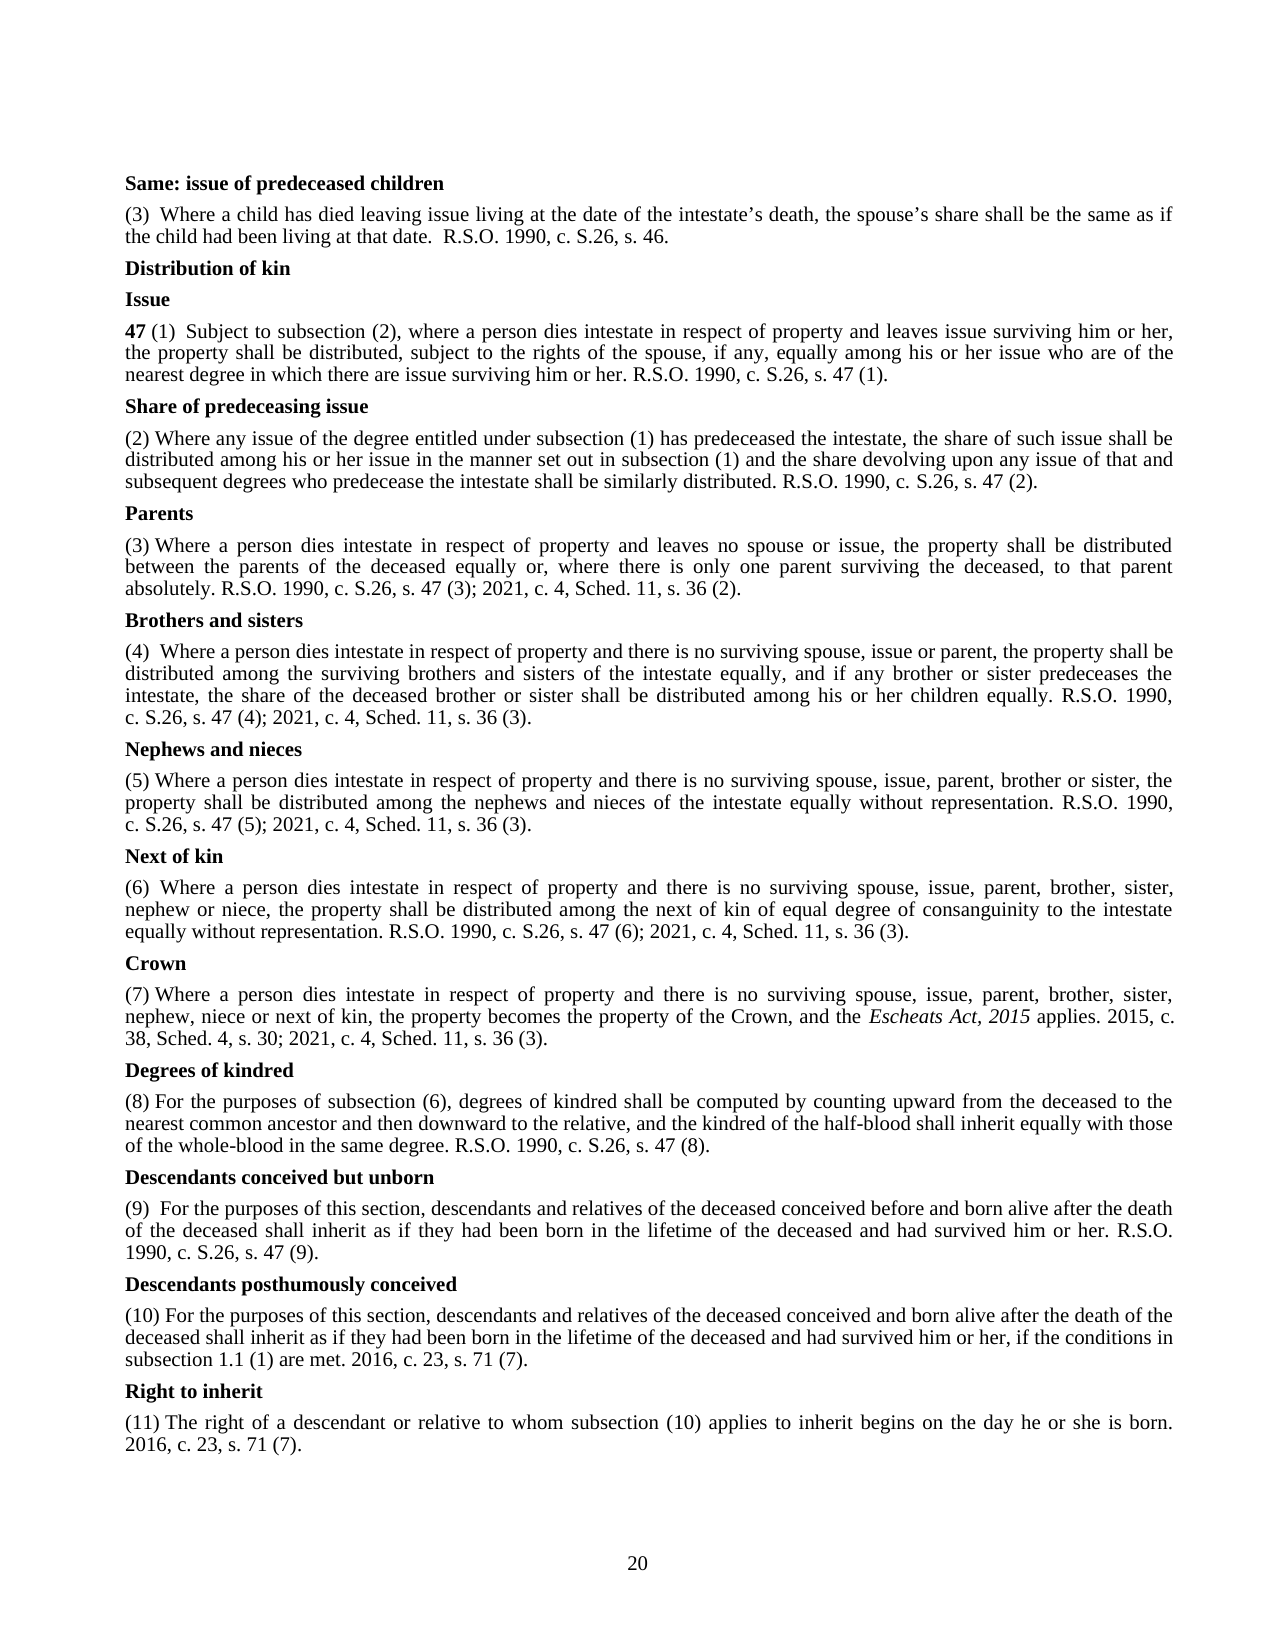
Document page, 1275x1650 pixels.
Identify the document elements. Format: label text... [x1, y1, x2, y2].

text (3) Where a child has died leaving issue living at the date of the intestate’s death, the spouse’s share shall be the same as if the child had been living at that date. R.S.O. 1990, c. S.26, s. 46. [125, 204, 1175, 248]
text Distribution of kin [125, 260, 1175, 279]
text Crown [125, 955, 1175, 974]
text (5) Where a person dies intestate in respect of property and there is no surviving spouse, issue, parent, brother or sister, the property shall be distributed among the nephews and nieces of the intestate equally without representation. R.S.O. 1990, c. S.26, s. 47 (5); 2021, c. 4, Sched. 11, s. 36 (3). [125, 770, 1175, 836]
text Degrees of kindred [125, 1062, 1175, 1081]
text Descendants conceived but unborn [125, 1169, 1175, 1188]
text 47 (1) Subject to subsection (2), where a person dies intestate in respect of property and leaves issue surviving him or her, the property shall be distributed, subject to the rights of the spouse, if any, equally among his or her issue who are of the nearest degree in which there are issue surviving him or her. R.S.O. 1990, c. S.26, s. 47 (1). [125, 321, 1175, 386]
text (7) Where a person dies intestate in respect of property and there is no surviving spouse, issue, parent, brother, sister, nephew, niece or next of kin, the property becomes the property of the Crown, and the Escheats Act, 2015 applies. 2015, c. 38, Sched. 4, s. 30; 2021, c. 4, Sched. 11, s. 36 (3). [125, 984, 1175, 1049]
text (2) Where any issue of the degree entitled under subsection (1) has predeceased the intestate, the share of such issue shall be distributed among his or her issue in the manner set out in subsection (1) and the share devolving upon any issue of that and subsequent degrees who predecease the intestate shall be similarly distributed. R.S.O. 1990, c. S.26, s. 47 (2). [125, 428, 1175, 493]
text Nephews and nieces [125, 741, 1175, 760]
text (6) Where a person dies intestate in respect of property and there is no surviving spouse, issue, parent, brother, sister, nephew or niece, the property shall be distributed among the next of kin of equal degree of consanguinity to the intestate equally without representation. R.S.O. 1990, c. S.26, s. 47 (6); 2021, c. 4, Sched. 11, s. 36 (3). [125, 877, 1175, 943]
text Brothers and sisters [125, 612, 1175, 631]
text Issue [125, 291, 1175, 310]
text (3) Where a person dies intestate in respect of property and leaves no spouse or issue, the property shall be distributed between the parents of the deceased equally or, where there is only one parent surviving the deceased, to that parent absolutely. R.S.O. 1990, c. S.26, s. 47 (3); 2021, c. 4, Sched. 11, s. 36 (2). [125, 534, 1175, 600]
text Right to inherit [125, 1383, 1175, 1402]
text Descendants posthumously conceived [125, 1276, 1175, 1295]
text (10) For the purposes of this section, descendants and relatives of the deceased conceived and born alive after the death of the deceased shall inherit as if they had been born in the lifetime of the deceased and had survived him or her, if the conditions in subsection 1.1 (1) are met. 2016, c. 23, s. 71 (7). [125, 1305, 1175, 1371]
text Parents [125, 505, 1175, 524]
text Same: issue of predeceased children [125, 175, 1175, 194]
text Share of predeceasing issue [125, 398, 1175, 417]
text Next of kin [125, 848, 1175, 867]
text (9) For the purposes of this section, descendants and relatives of the deceased conceived before and born alive after the death of the deceased shall inherit as if they had been born in the lifetime of the deceased and had survived him or her. R.S.O. 1990, c. S.26, s. 47 (9). [125, 1198, 1175, 1263]
text (4) Where a person dies intestate in respect of property and there is no surviving spouse, issue or parent, the property shall be distributed among the surviving brothers and sisters of the intestate equally, and if any brother or sister predeceases the intestate, the share of the deceased brother or sister shall be distributed among his or her children equally. R.S.O. 1990, c. S.26, s. 47 (4); 2021, c. 4, Sched. 11, s. 36 (3). [125, 642, 1175, 729]
text (11) The right of a descendant or relative to whom subsection (10) applies to inherit begins on the day he or she is born. 2016, c. 23, s. 71 (7). [125, 1412, 1175, 1456]
text (8) For the purposes of subsection (6), degrees of kindred shall be computed by counting upward from the deceased to the nearest common ancestor and then downward to the relative, and the kindred of the half-blood shall inherit equally with those of the whole-blood in the same degree. R.S.O. 1990, c. S.26, s. 47 (8). [125, 1091, 1175, 1157]
